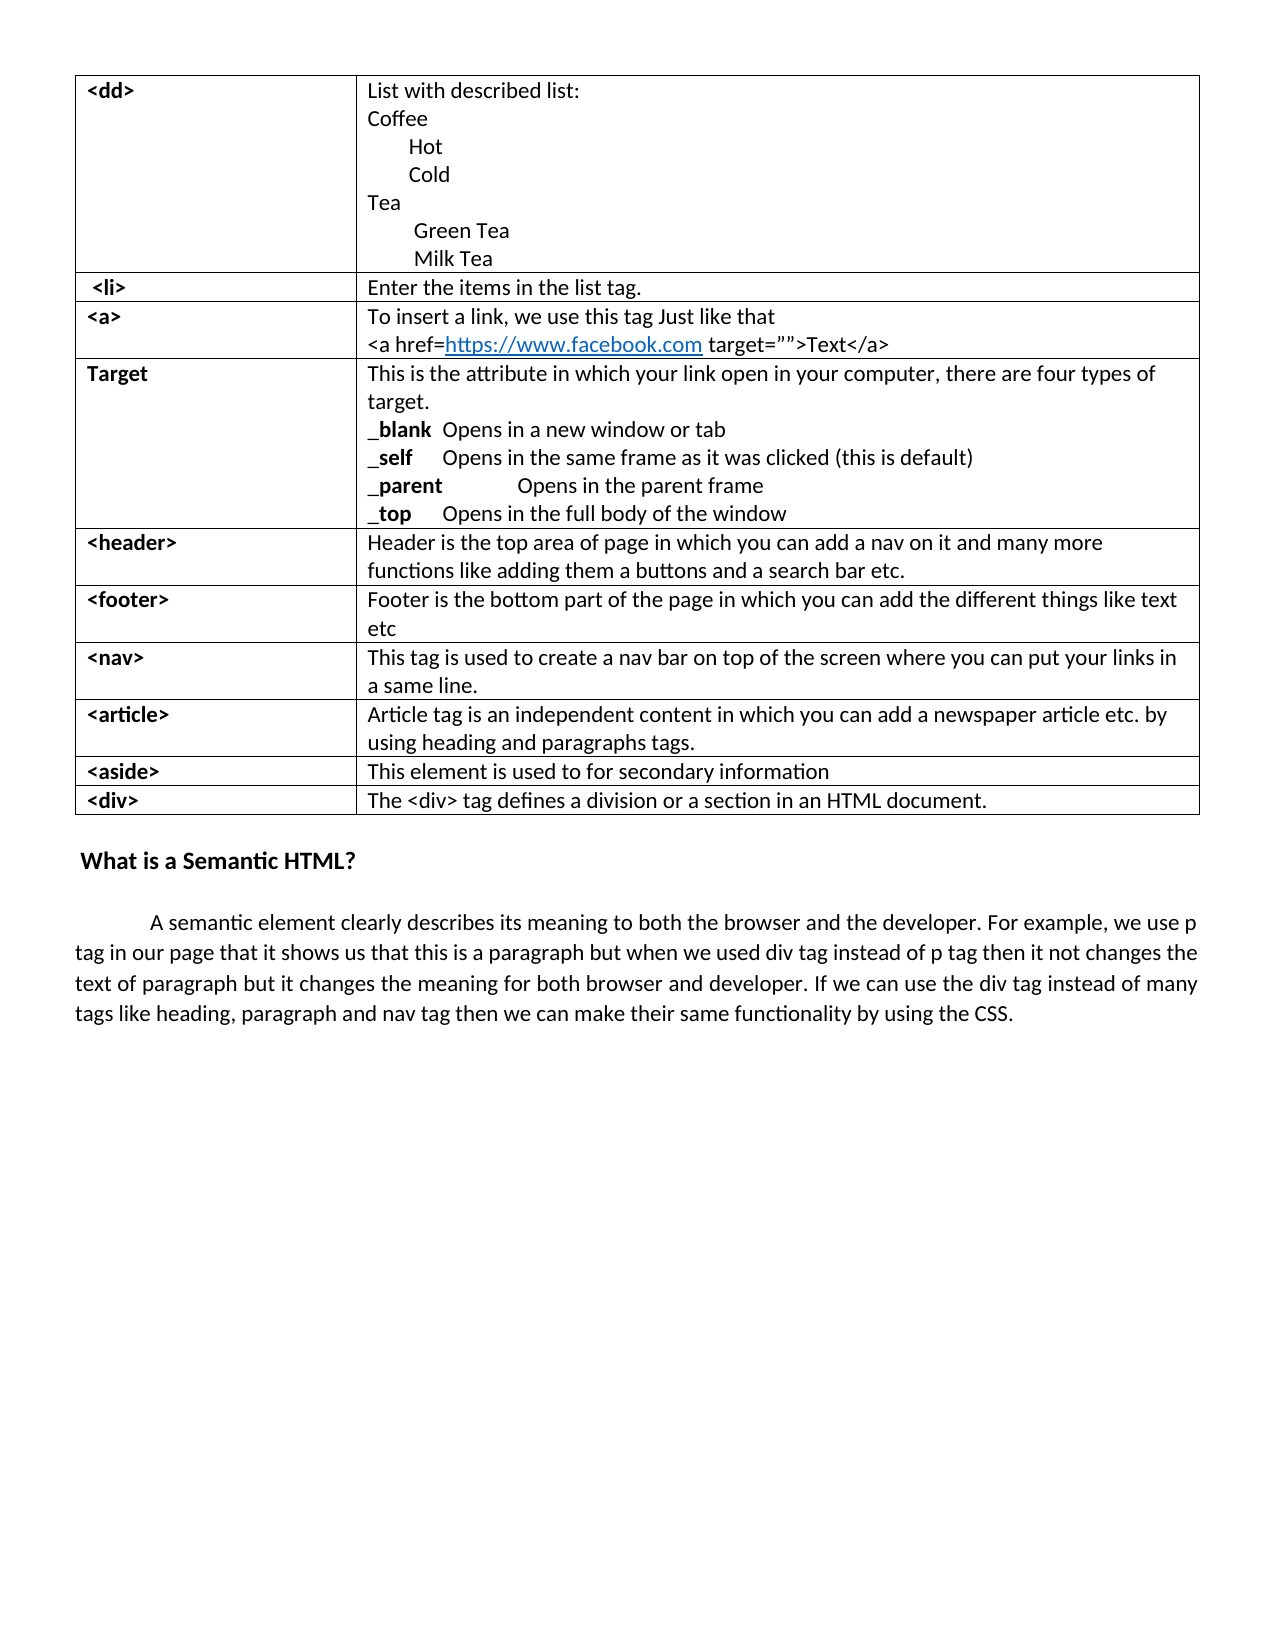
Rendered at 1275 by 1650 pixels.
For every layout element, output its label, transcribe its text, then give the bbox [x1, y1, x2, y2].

table_cell <header> [76, 529, 356, 584]
table_cell This tag is used to create a nav bar on top of the screen where you can put your links in a same line. [357, 643, 1199, 699]
table_cell <nav> [76, 643, 356, 699]
table_cell This element is used to for secondary information [357, 757, 1199, 785]
table_cell Footer is the bottom part of the page in which you can add the different things like text etc [357, 586, 1199, 642]
table_cell <dd> [76, 76, 356, 272]
table_cell List with described list: Coffee Hot Cold Tea Green Tea Milk Tea [357, 76, 1199, 272]
text What is a Semantic HTML? [75, 845, 1200, 876]
table_cell <li> [76, 273, 356, 301]
table_cell <footer> [76, 586, 356, 642]
table_cell To insert a link, we use this tag Just like that <a href=https://www.facebook.com target=””>Text</a> [357, 302, 1199, 358]
table_cell <div> [76, 786, 356, 814]
table_cell This is the attribute in which your link open in your computer, there are four types of target. _blank Opens in a new window or tab _self Opens in the same frame as it was clicked (this is default) _parent Opens in the parent frame _top Opens in the full body of the window [357, 359, 1199, 527]
table_cell The <div> tag defines a division or a section in an HTML document. [357, 786, 1199, 814]
table_cell Target [76, 359, 356, 527]
table_cell <aside> [76, 757, 356, 785]
table_cell Article tag is an independent content in which you can add a newspaper article etc. by using heading and paragraphs tags. [357, 700, 1199, 756]
table_cell <article> [76, 700, 356, 756]
table_cell <a> [76, 302, 356, 358]
text A semantic element clearly describes its meaning to both the browser and the developer. For example, we use p tag in our page that it shows us that this is a paragraph but when we used div tag instead of p tag then it not changes the text of paragraph but it changes the meaning for both browser and developer. If we can use the div tag instead of many tags like heading, paragraph and nav tag then we can make their same functionality by using the CSS. [75, 908, 1200, 1027]
table_cell Header is the top area of page in which you can add a nav on it and many more functions like adding them a buttons and a search bar etc. [357, 529, 1199, 584]
table_cell Enter the items in the list tag. [357, 273, 1199, 301]
